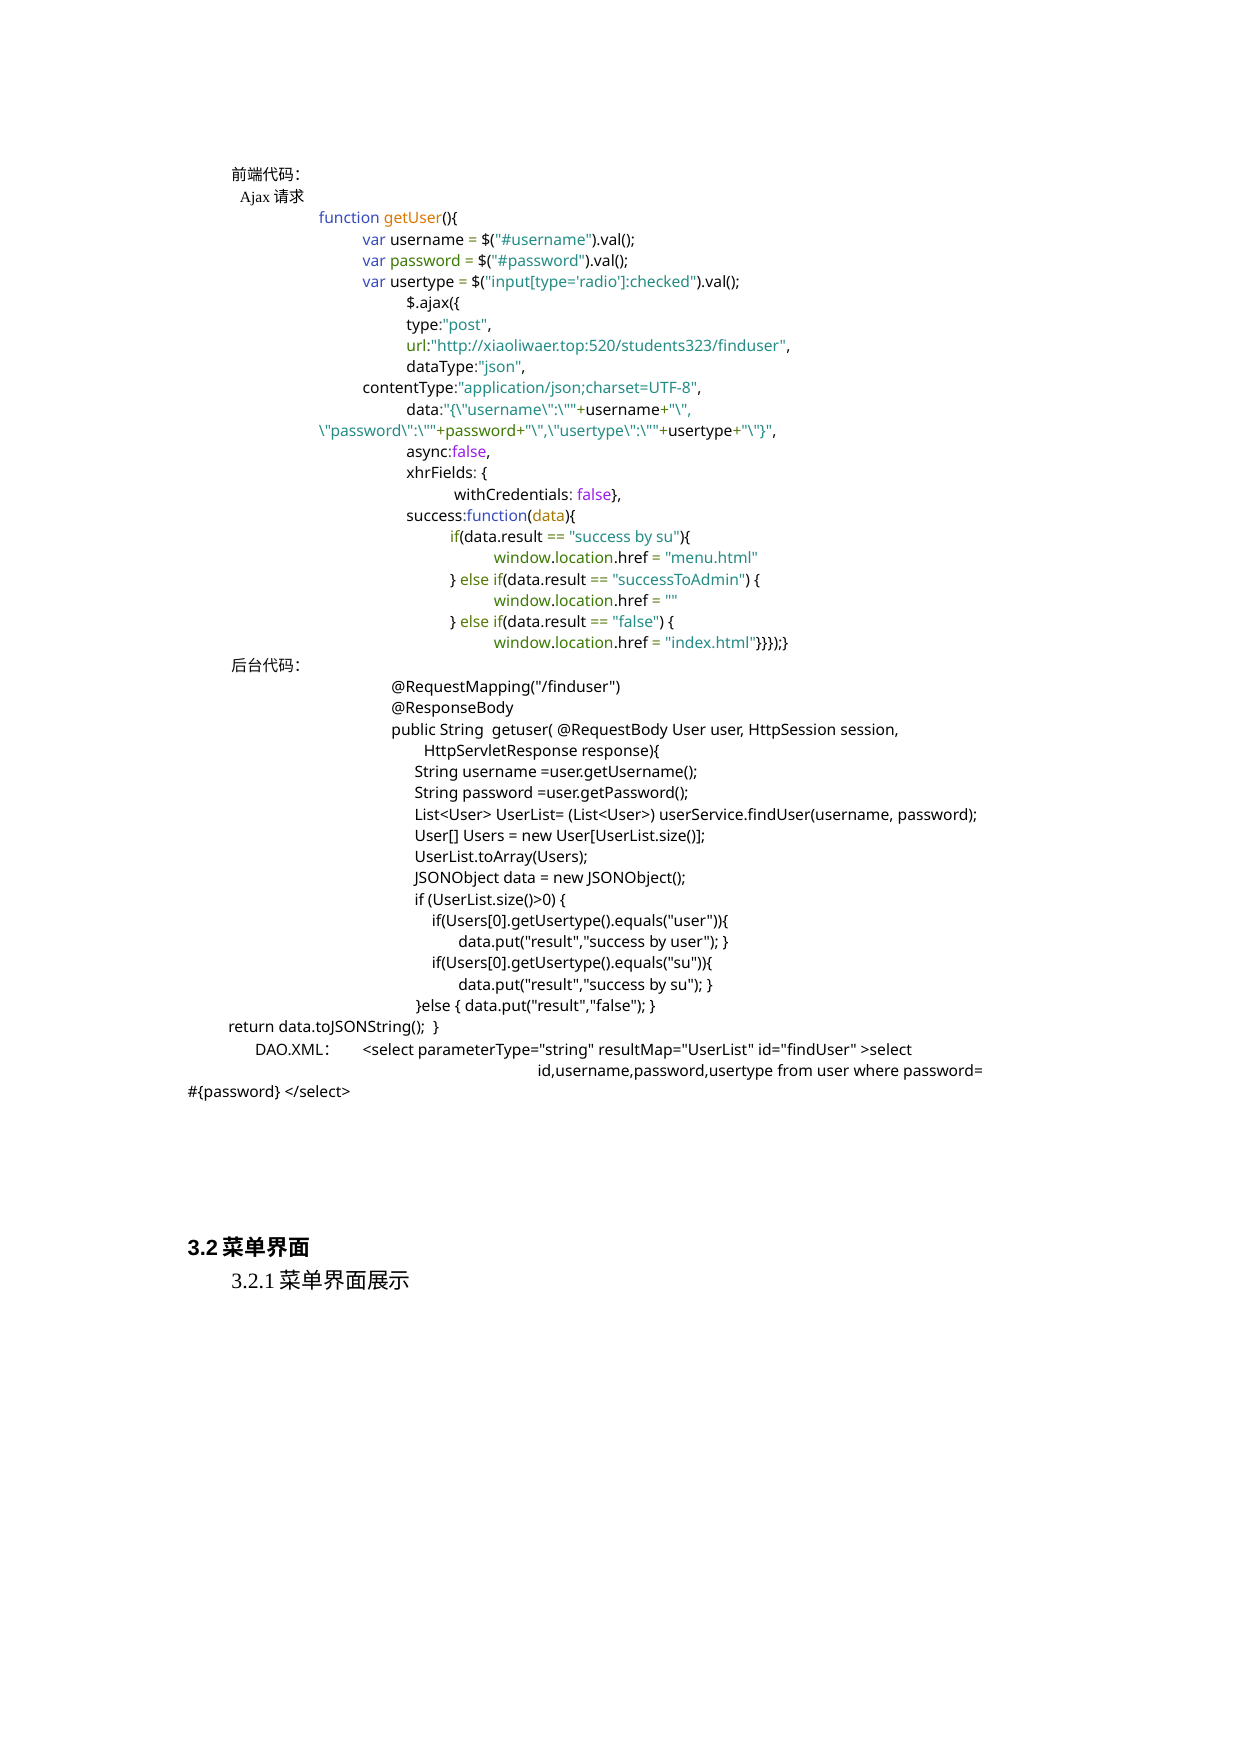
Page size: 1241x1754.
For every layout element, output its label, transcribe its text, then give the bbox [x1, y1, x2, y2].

text if (UserList.size()>0) { [375, 888, 1053, 910]
text data.put("result","success by su"); } [375, 973, 1053, 995]
text data.put("result","success by user"); } [375, 931, 1053, 952]
text UserList.toArray(Users); [375, 846, 1053, 867]
text if(data.result == "success by su"){ [187, 526, 1053, 547]
text HttpServletResponse response){ [375, 740, 1053, 761]
text 后台代码： [187, 653, 1053, 676]
text } else if(data.result == "successToAdmin") { [187, 568, 1053, 590]
text if(Users[0].getUsertype().equals("user")){ [375, 910, 1053, 931]
text 3.2.1菜单界面展示 [187, 1262, 1053, 1295]
text type:"post", [187, 313, 1053, 335]
text @RequestMapping("/finduser") [375, 676, 1053, 697]
text var password = $("#password").val(); [319, 250, 1053, 271]
text var username = $("#username").val(); [187, 228, 1053, 250]
text var usertype = $("input[type='radio']:checked").val(); [187, 271, 1053, 292]
text } else if(data.result == "false") { [187, 611, 1053, 632]
text success:function(data){ [187, 505, 1053, 526]
text if(Users[0].getUsertype().equals("su")){ [375, 952, 1053, 973]
text data:"{\"username\":\""+username+"\", \"password\":\""+password+"\",\"usertype\":\""+usertype+"\"}", [191, 398, 1053, 441]
text $.ajax({ [187, 292, 1053, 313]
text url:"http://xiaoliwaer.top:520/students323/finduser", [187, 335, 1053, 356]
text xhrFields: { [187, 462, 1053, 483]
text Ajax请求 [187, 184, 1053, 207]
text window.location.href = "index.html"}}});} [187, 632, 1053, 653]
text String username =user.getUsername(); [375, 761, 1053, 782]
text DAO.XML： <select parameterType="string" resultMap="UserList" id="findUser" >select id,username,password,usertype from user where password= #{password} </select> [187, 1037, 1053, 1102]
text @ResponseBody [375, 697, 1053, 718]
text contentType:"application/json;charset=UTF-8", [187, 377, 1053, 398]
text String password =user.getPassword(); [375, 782, 1053, 803]
text window.location.href = "" [187, 590, 1053, 611]
text withCredentials: false}, [187, 483, 1053, 505]
text return data.toJSONString(); } [187, 1016, 1053, 1037]
text List<User> UserList= (List<User>) userService.findUser(username, password); [375, 803, 1053, 825]
text 前端代码： [187, 162, 1053, 184]
text }else { data.put("result","false"); } [375, 995, 1053, 1016]
text public String getuser( @RequestBody User user, HttpSession session, [375, 718, 1053, 740]
text async:false, [187, 441, 1053, 462]
text User[] Users = new User[UserList.size()]; [375, 825, 1053, 846]
text function getUser(){ [187, 207, 1053, 228]
text window.location.href = "menu.html" [187, 547, 1053, 568]
text dataType:"json", [187, 356, 1053, 377]
subtitle 3.2菜单界面 [187, 1230, 1053, 1262]
text JSONObject data = new JSONObject(); [375, 867, 1053, 888]
